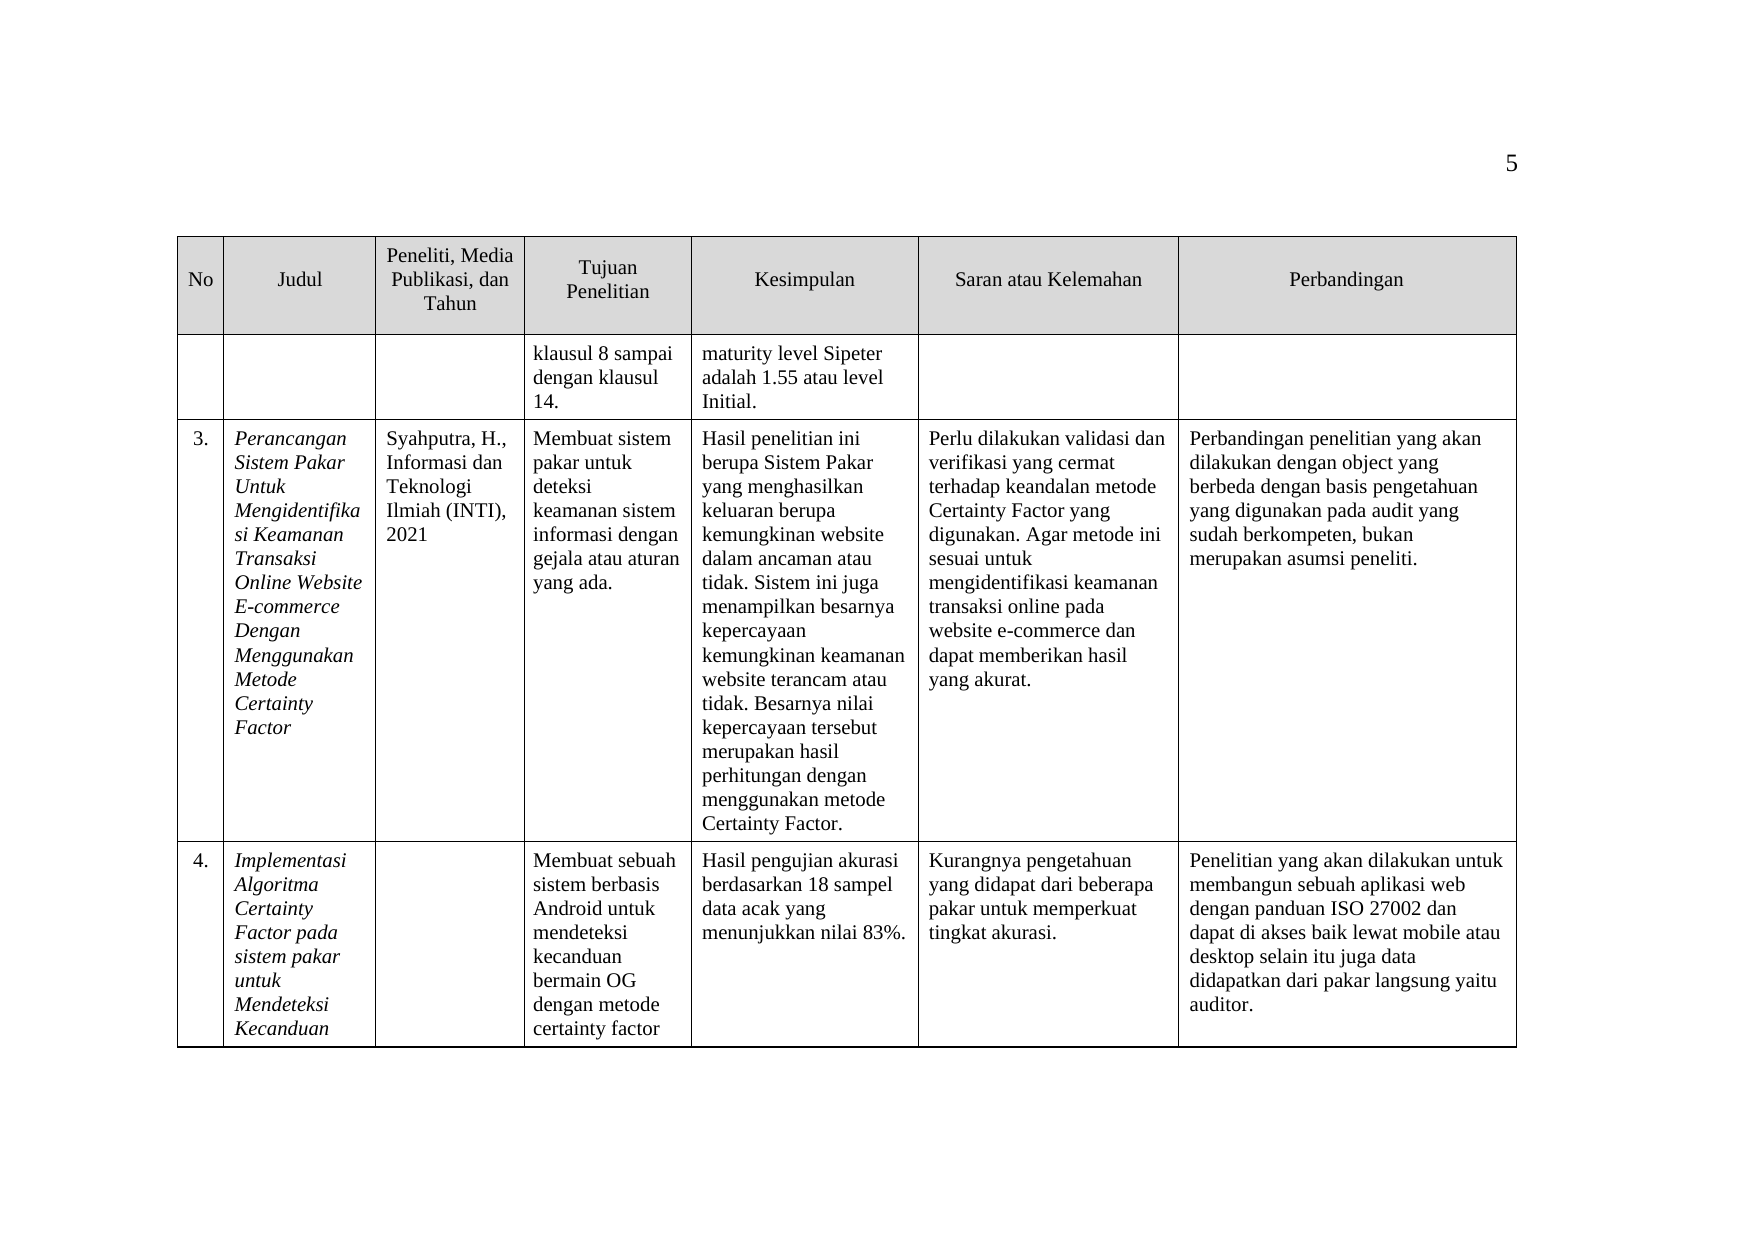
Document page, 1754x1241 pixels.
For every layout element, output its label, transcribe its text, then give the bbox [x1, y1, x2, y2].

table_header Peneliti, Media Publikasi, dan Tahun [376, 237, 524, 334]
table_header Tujuan Penelitian [525, 237, 691, 334]
table_header Kesimpulan [692, 237, 918, 334]
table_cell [224, 842, 375, 1046]
table_cell Perancangan Sistem Pakar Untuk Mengidentifikasi Keamanan Transaksi Online Website E-commerce Dengan Menggunakan Metode Certainty Factor [224, 420, 375, 841]
table_header Judul [224, 237, 375, 334]
table_header No [178, 237, 223, 334]
table_cell 4. [178, 842, 223, 1046]
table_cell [692, 335, 918, 419]
table_cell Syahputra, H., Informasi dan Teknologi Ilmiah (INTI), 2021 [376, 420, 524, 841]
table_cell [1179, 842, 1516, 1046]
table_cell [919, 335, 1178, 419]
table_cell Perbandingan penelitian yang akan dilakukan dengan object yang berbeda dengan basis pengetahuan yang digunakan pada audit yang sudah berkompeten, bukan merupakan asumsi peneliti. [1179, 420, 1516, 841]
table_cell 2. [178, 335, 223, 419]
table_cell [919, 842, 1178, 1046]
table_header Perbandingan [1179, 237, 1516, 334]
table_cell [525, 335, 691, 419]
table_cell Perlu dilakukan validasi dan verifikasi yang cermat terhadap keandalan metode Certainty Factor yang digunakan. Agar metode ini sesuai untuk mengidentifikasi keamanan transaksi online pada website e-commerce dan dapat memberikan hasil yang akurat. [919, 420, 1178, 841]
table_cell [1179, 335, 1516, 419]
table_cell 3. [178, 420, 223, 841]
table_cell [525, 842, 691, 1046]
table_cell Membuat sistem pakar untuk deteksi keamanan sistem informasi dengan gejala atau aturan yang ada. [525, 420, 691, 841]
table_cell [224, 335, 375, 419]
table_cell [376, 335, 524, 419]
table_cell Hasil penelitian ini berupa Sistem Pakar yang menghasilkan keluaran berupa kemungkinan website dalam ancaman atau tidak. Sistem ini juga menampilkan besarnya kepercayaan kemungkinan keamanan website terancam atau tidak. Besarnya nilai kepercayaan tersebut merupakan hasil perhitungan dengan menggunakan metode Certainty Factor. [692, 420, 918, 841]
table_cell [692, 842, 918, 1046]
table_cell [376, 842, 524, 1046]
table_header Saran atau Kelemahan [919, 237, 1178, 334]
